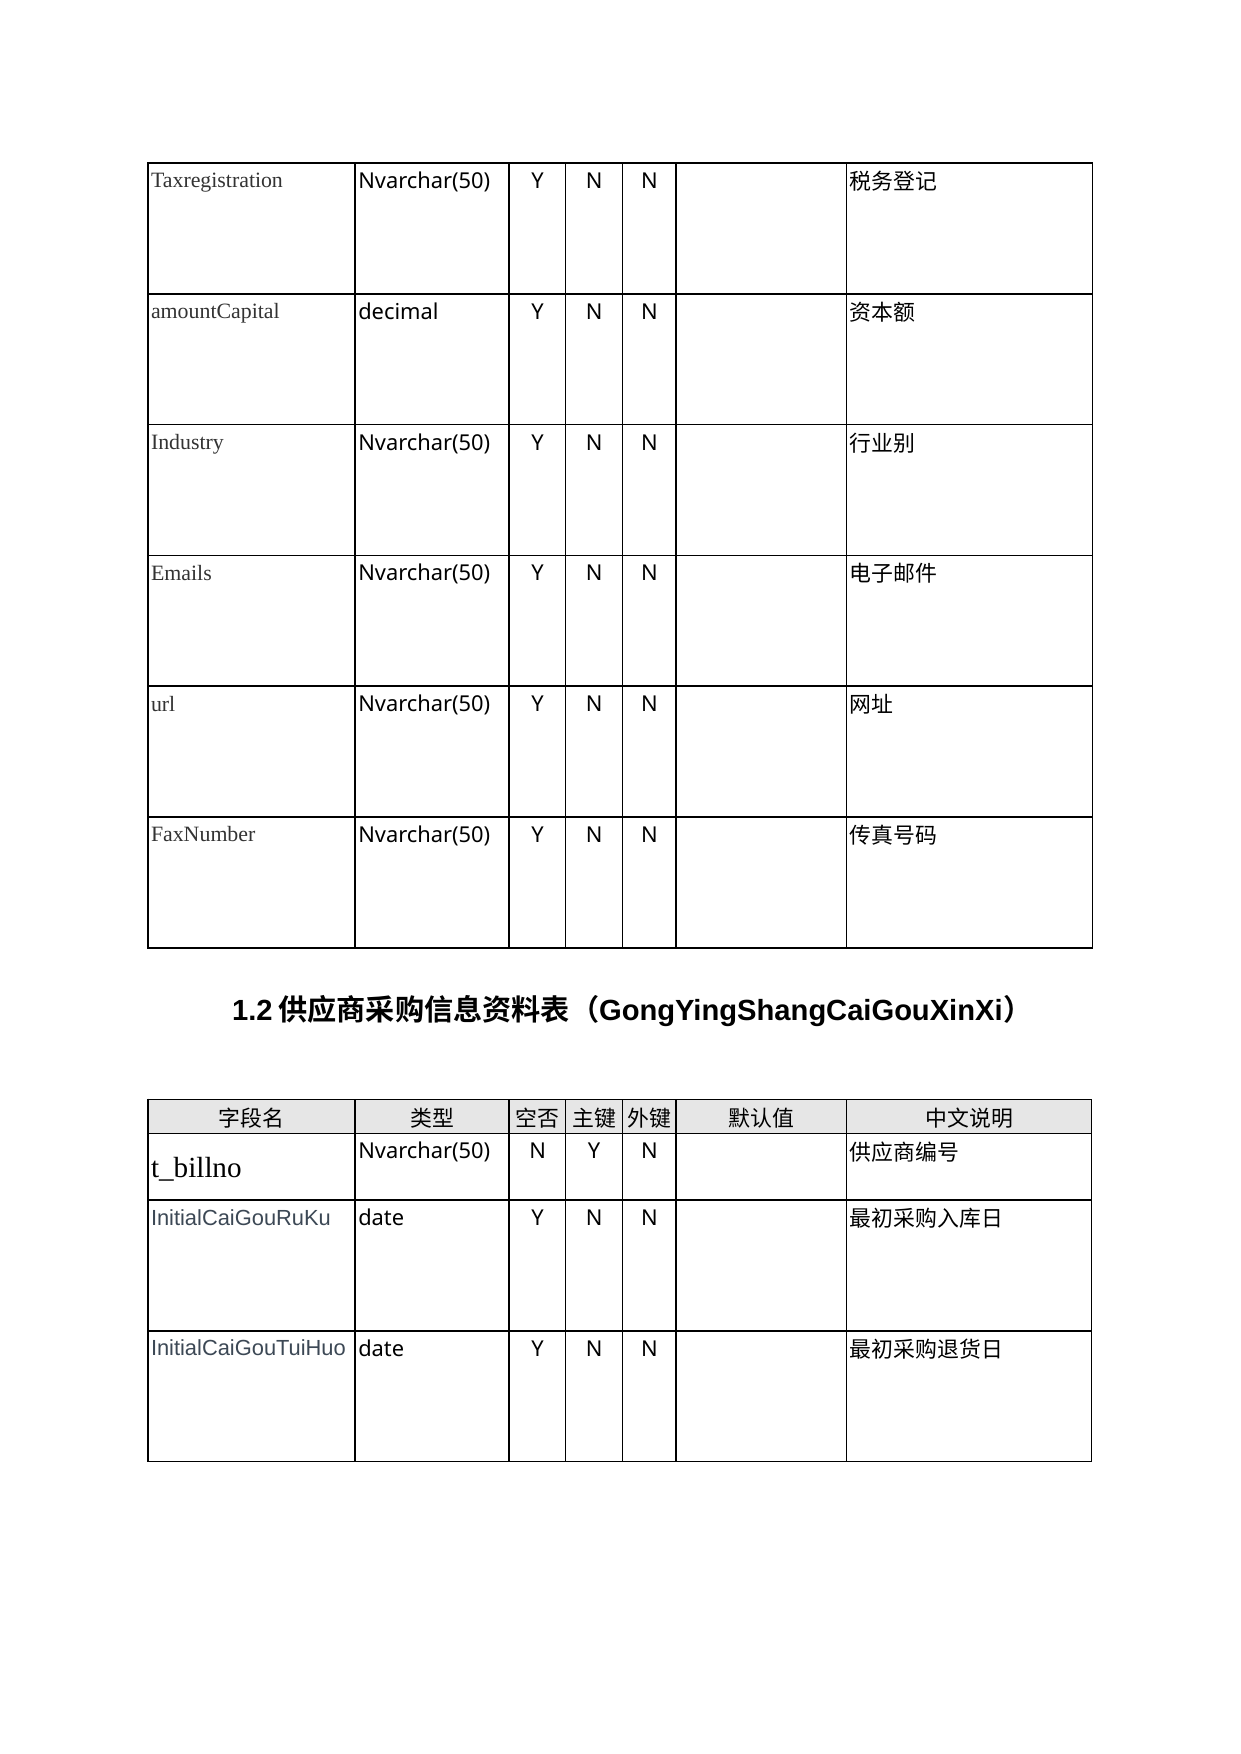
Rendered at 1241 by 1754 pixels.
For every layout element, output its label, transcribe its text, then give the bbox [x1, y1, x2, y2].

table_cell N [510, 1134, 565, 1199]
table_cell N [566, 425, 622, 554]
table_cell [677, 1134, 846, 1199]
table_cell Y [510, 1332, 565, 1461]
table_cell N [623, 164, 675, 293]
table_cell N [566, 295, 622, 424]
table_cell N [566, 1201, 622, 1330]
table_cell N [623, 295, 675, 424]
table_cell Nvarchar(50) [356, 425, 508, 554]
table_cell N [566, 818, 622, 947]
table_cell [677, 687, 846, 816]
table_cell [677, 164, 846, 293]
table_cell [677, 818, 846, 947]
table_cell Y [510, 164, 565, 293]
table_header 主键 [566, 1100, 622, 1133]
table_cell [677, 1332, 846, 1461]
table_cell Y [510, 425, 565, 554]
table_header 默认值 [677, 1100, 846, 1133]
table_cell date [356, 1332, 508, 1461]
table_cell 最初采购入库日 [847, 1201, 1091, 1330]
table_cell t_billno [149, 1134, 354, 1199]
table_cell 网址 [847, 687, 1092, 816]
table_cell N [566, 164, 622, 293]
table_header 类型 [356, 1100, 508, 1133]
table_cell 电子邮件 [847, 556, 1092, 685]
table_cell Nvarchar(50) [356, 818, 508, 947]
table_cell InitialCaiGouRuKu [149, 1201, 354, 1330]
table_cell N [623, 1134, 675, 1199]
table_cell N [623, 425, 675, 554]
table_cell Taxregistration [149, 164, 354, 293]
table_header 中文说明 [847, 1100, 1091, 1133]
table_cell [677, 1201, 846, 1330]
table_cell Nvarchar(50) [356, 164, 508, 293]
table_cell date [356, 1201, 508, 1330]
subtitle 1.2供应商采购信息资料表（GongYingShangCaiGouXinXi） [232, 976, 1053, 1041]
table_header 字段名 [149, 1100, 354, 1133]
table_cell 供应商编号 [847, 1134, 1091, 1199]
table_cell Y [510, 295, 565, 424]
table_cell N [623, 1332, 675, 1461]
table_cell Y [510, 818, 565, 947]
table_cell N [566, 556, 622, 685]
table_cell [677, 425, 846, 554]
table_header 空否 [510, 1100, 565, 1133]
table_cell Y [510, 1201, 565, 1330]
table_cell N [623, 687, 675, 816]
table_cell N [566, 687, 622, 816]
table_cell 传真号码 [847, 818, 1092, 947]
table_cell decimal [356, 295, 508, 424]
table_cell Y [566, 1134, 622, 1199]
table_cell url [149, 687, 354, 816]
table_cell 行业别 [847, 425, 1092, 554]
table_cell Industry [149, 425, 354, 554]
table_cell [677, 556, 846, 685]
table_header 外键 [623, 1100, 675, 1133]
table_cell Y [510, 687, 565, 816]
table_cell Nvarchar(50) [356, 556, 508, 685]
table_cell 最初采购退货日 [847, 1332, 1091, 1461]
table_cell Nvarchar(50) [356, 1134, 508, 1199]
table_cell FaxNumber [149, 818, 354, 947]
table_cell Y [510, 556, 565, 685]
table_cell Emails [149, 556, 354, 685]
table_cell amountCapital [149, 295, 354, 424]
table_cell N [566, 1332, 622, 1461]
table_cell [677, 295, 846, 424]
table_cell 资本额 [847, 295, 1092, 424]
table_cell N [623, 1201, 675, 1330]
table_cell 税务登记 [847, 164, 1092, 293]
table_cell Nvarchar(50) [356, 687, 508, 816]
table_cell N [623, 556, 675, 685]
table_cell N [623, 818, 675, 947]
table_cell InitialCaiGouTuiHuo [149, 1332, 354, 1461]
